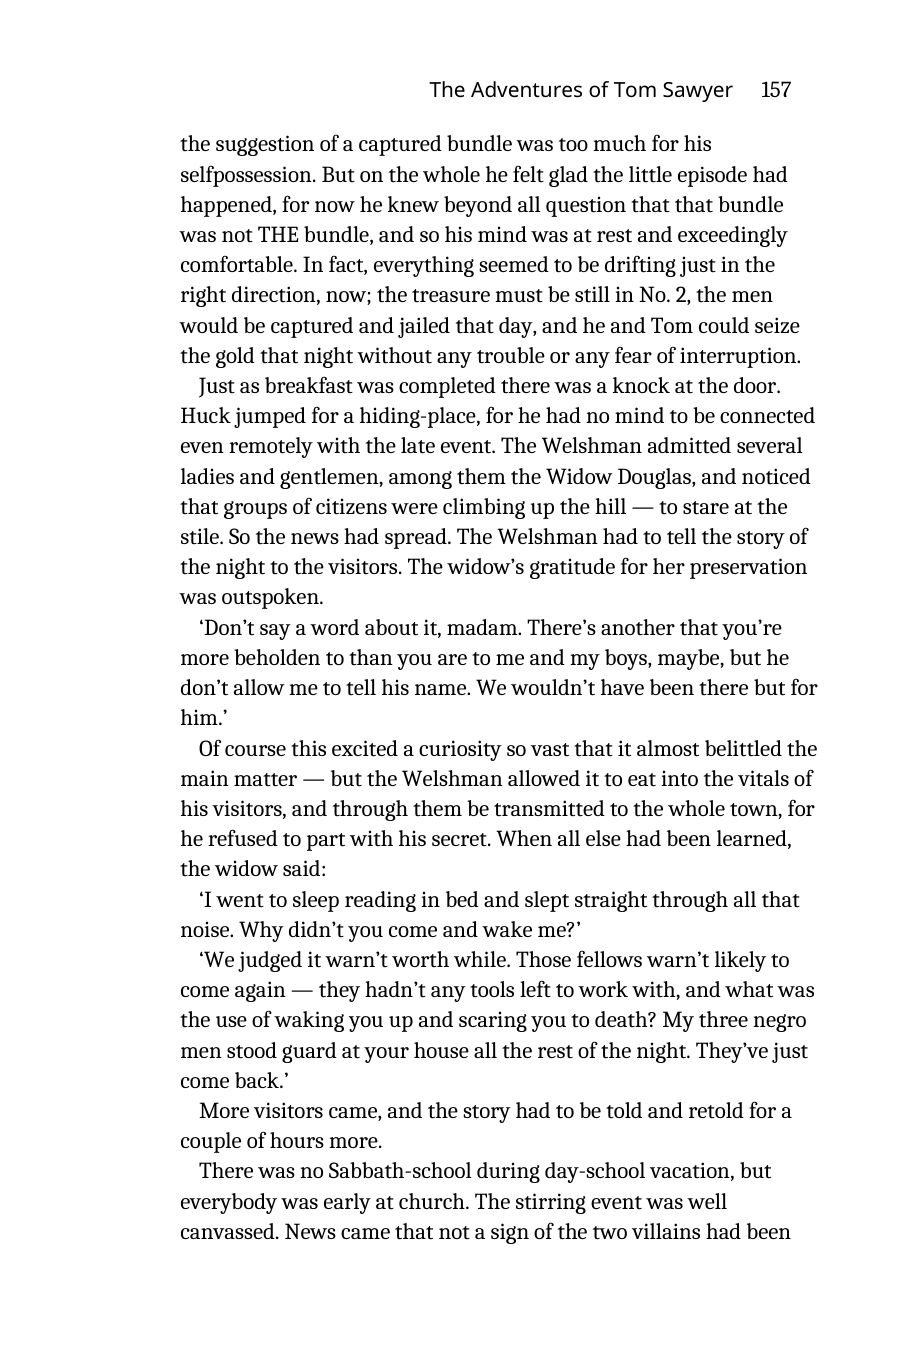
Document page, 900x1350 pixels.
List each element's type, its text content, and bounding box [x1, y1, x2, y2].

text ‘I went to sleep reading in bed and slept straight through all that noise. Why didn’t you come and wake me?’ [180, 886, 825, 943]
text More visitors came, and the story had to be told and retold for a couple of hours more. [180, 1098, 825, 1154]
text Of course this excited a curiosity so vast that it almost belittled the main matter — but the Welshman allowed it to eat into the vitals of his visitors, and through them be transmitted to the whole town, for he refused to part with his secret. When all else had been learned, the widow said: [180, 735, 825, 883]
text ‘Don’t say a word about it, madam. There’s another that you’re more beholden to than you are to me and my boys, maybe, but he don’t allow me to tell his name. We wouldn’t have been there but for him.’ [180, 614, 825, 732]
text Just as breakfast was completed there was a knock at the door. Huck jumped for a hiding-place, for he had no mind to be connected even remotely with the late event. The Welshman admitted several ladies and gentlemen, among them the Widow Douglas, and noticed that groups of citizens were climbing up the hill — to stare at the stile. So the news had spread. The Welshman had to tell the story of the night to the visitors. The widow’s gratitude for her preservation was outspoken. [180, 373, 825, 611]
text ‘We judged it warn’t worth while. Those fellows warn’t likely to come again — they hadn’t any tools left to work with, and what was the use of waking you up and scaring you to death? My three negro men stood guard at your house all the rest of the night. They’ve just come back.’ [180, 947, 825, 1094]
